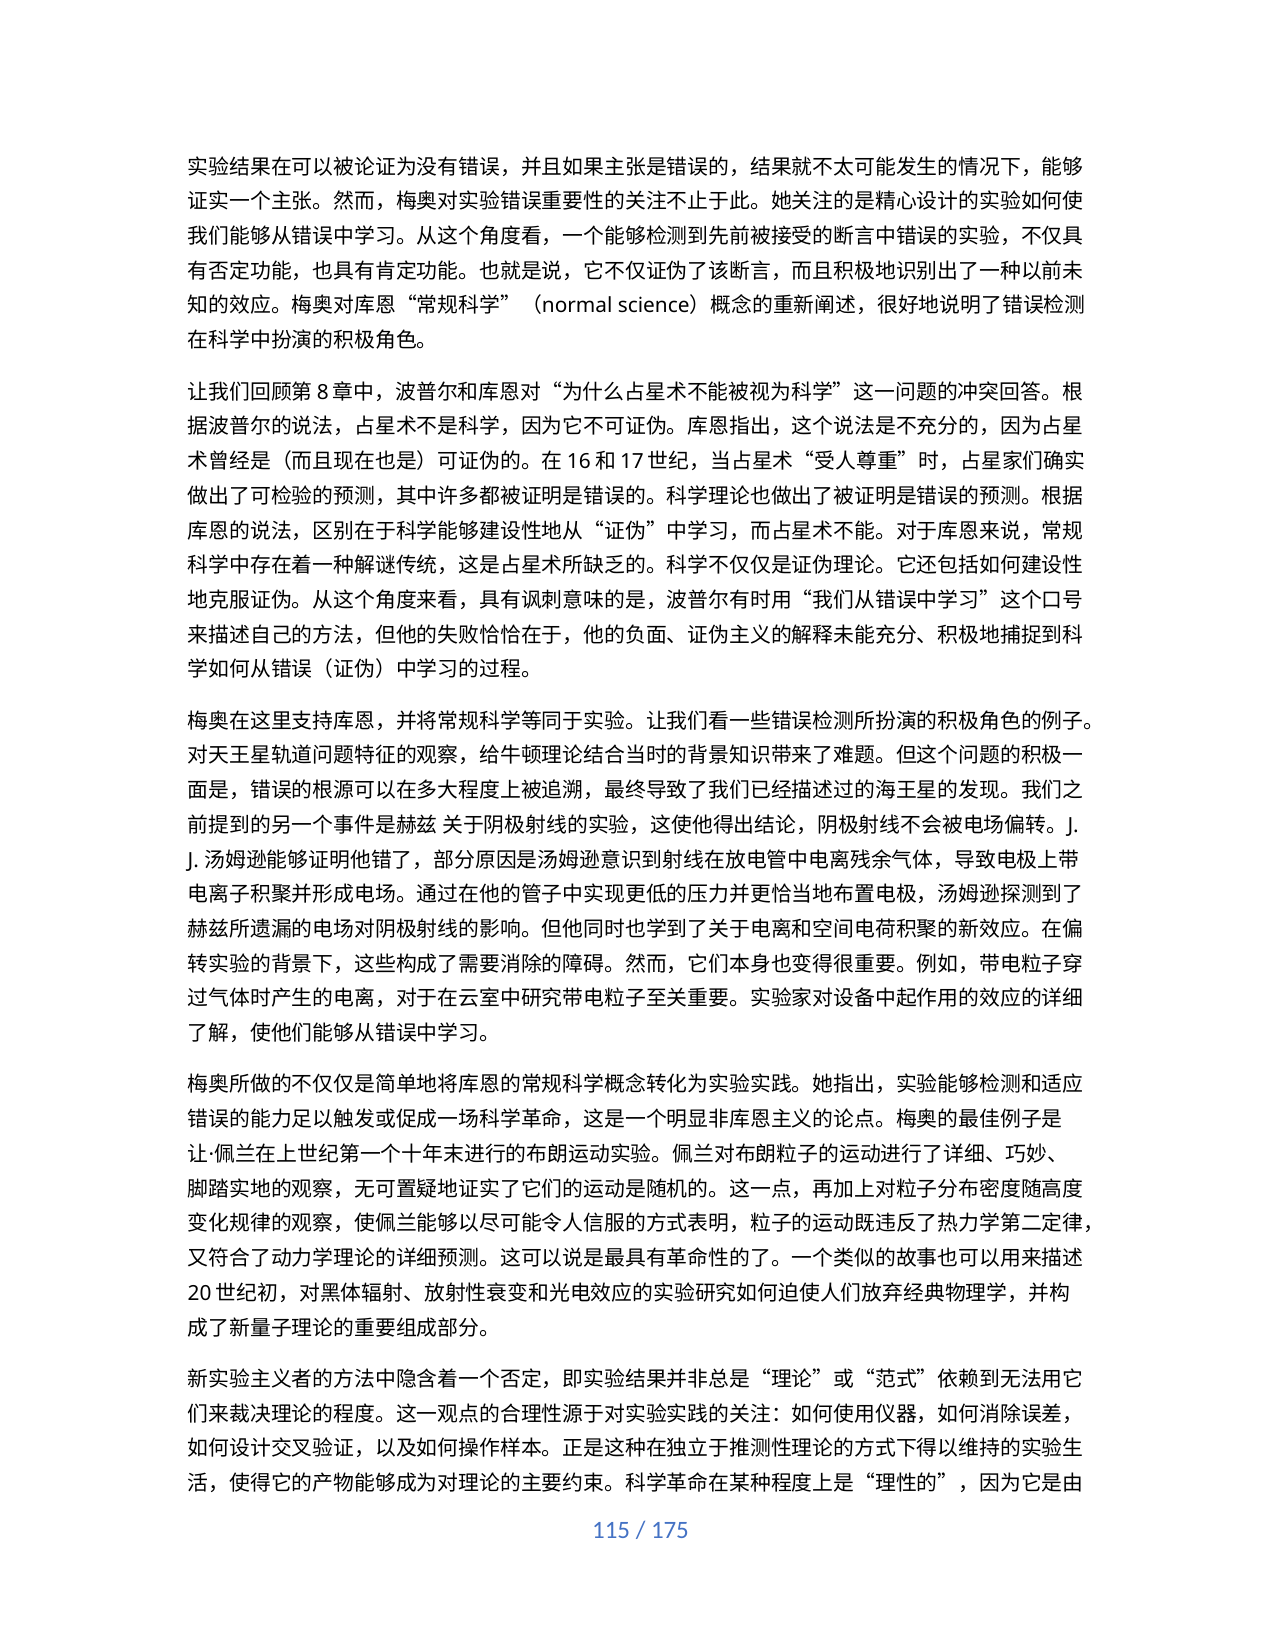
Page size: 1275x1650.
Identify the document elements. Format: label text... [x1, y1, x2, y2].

text 实验结果在可以被论证为没有错误，并且如果主张是错误的，结果就不太可能发生的情况下，能够证实一个主张。然而，梅奥对实验错误重要性的关注不止于此。她关注的是精心设计的实验如何使我们能够从错误中学习。从这个角度看，一个能够检测到先前被接受的断言中错误的实验，不仅具有否定功能，也具有肯定功能。也就是说，它不仅证伪了该断言，而且积极地识别出了一种以前未知的效应。梅奥对库恩“常规科学”（normal science）概念的重新阐述，很好地说明了错误检测在科学中扮演的积极角色。 [187, 150, 1087, 354]
text 梅奥所做的不仅仅是简单地将库恩的常规科学概念转化为实验实践。她指出，实验能够检测和适应错误的能力足以触发或促成一场科学革命，这是一个明显非库恩主义的论点。梅奥的最佳例子是让·佩兰在上世纪第一个十年末进行的布朗运动实验。佩兰对布朗粒子的运动进行了详细、巧妙、脚踏实地的观察，无可置疑地证实了它们的运动是随机的。这一点，再加上对粒子分布密度随高度变化规律的观察，使佩兰能够以尽可能令人信服的方式表明，粒子的运动既违反了热力学第二定律，又符合了动力学理论的详细预测。这可以说是最具有革命性的了。一个类似的故事也可以用来描述20世纪初，对黑体辐射、放射性衰变和光电效应的实验研究如何迫使人们放弃经典物理学，并构成了新量子理论的重要组成部分。 [187, 1068, 1087, 1341]
text 梅奥在这里支持库恩，并将常规科学等同于实验。让我们看一些错误检测所扮演的积极角色的例子。对天王星轨道问题特征的观察，给牛顿理论结合当时的背景知识带来了难题。但这个问题的积极一面是，错误的根源可以在多大程度上被追溯，最终导致了我们已经描述过的海王星的发现。我们之前提到的另一个事件是赫兹 关于阴极射线的实验，这使他得出结论，阴极射线不会被电场偏转。J. J. 汤姆逊能够证明他错了，部分原因是汤姆逊意识到射线在放电管中电离残余气体，导致电极上带电离子积聚并形成电场。通过在他的管子中实现更低的压力并更恰当地布置电极，汤姆逊探测到了赫兹所遗漏的电场对阴极射线的影响。但他同时也学到了关于电离和空间电荷积聚的新效应。在偏转实验的背景下，这些构成了需要消除的障碍。然而，它们本身也变得很重要。例如，带电粒子穿过气体时产生的电离，对于在云室中研究带电粒子至关重要。实验家对设备中起作用的效应的详细了解，使他们能够从错误中学习。 [187, 704, 1087, 1047]
text 让我们回顾第8章中，波普尔和库恩对“为什么占星术不能被视为科学”这一问题的冲突回答。根据波普尔的说法，占星术不是科学，因为它不可证伪。库恩指出，这个说法是不充分的，因为占星术曾经是（而且现在也是）可证伪的。在16和17世纪，当占星术“受人尊重”时，占星家们确实做出了可检验的预测，其中许多都被证明是错误的。科学理论也做出了被证明是错误的预测。根据库恩的说法，区别在于科学能够建设性地从“证伪”中学习，而占星术不能。对于库恩来说，常规科学中存在着一种解谜传统，这是占星术所缺乏的。科学不仅仅是证伪理论。它还包括如何建设性地克服证伪。从这个角度来看，具有讽刺意味的是，波普尔有时用“我们从错误中学习”这个口号来描述自己的方法，但他的失败恰恰在于，他的负面、证伪主义的解释未能充分、积极地捕捉到科学如何从错误（证伪）中学习的过程。 [187, 375, 1087, 683]
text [187, 1362, 1087, 1496]
